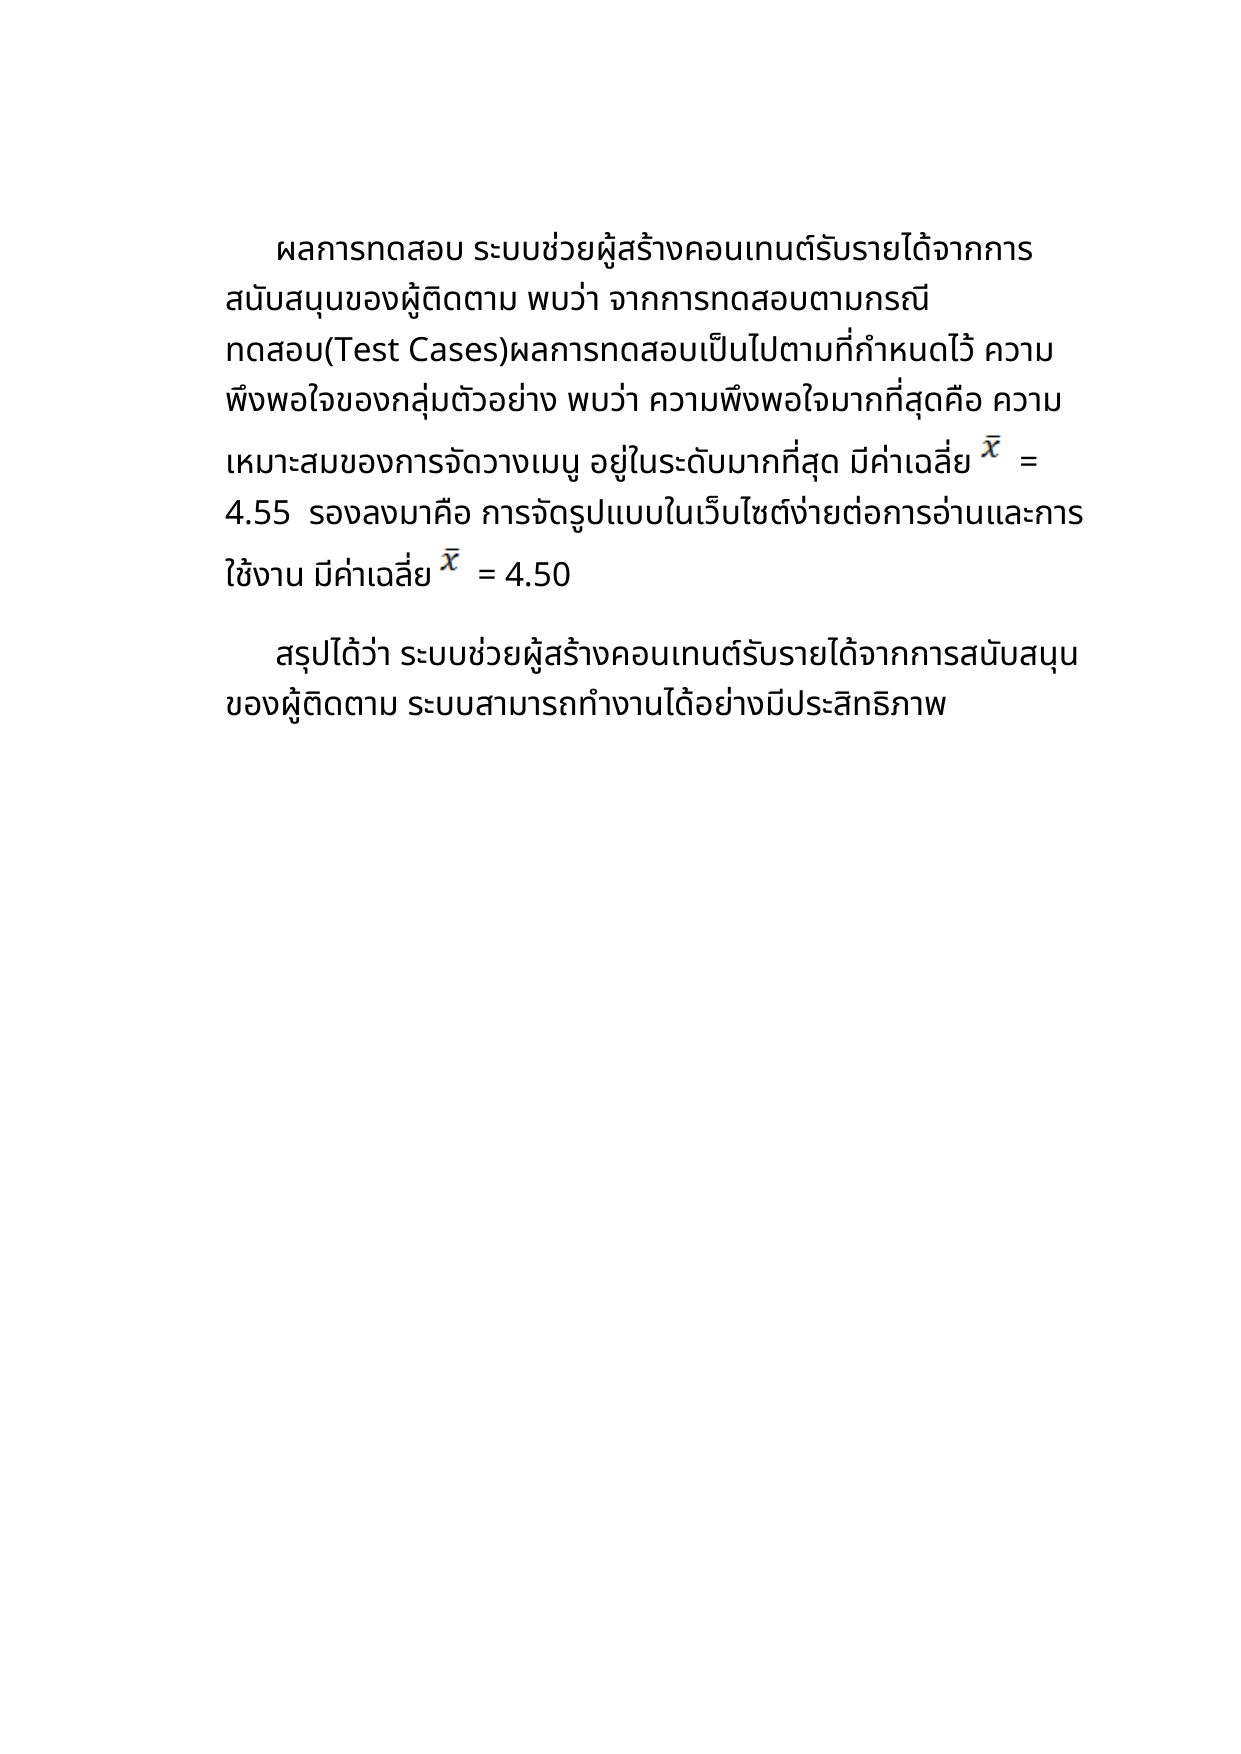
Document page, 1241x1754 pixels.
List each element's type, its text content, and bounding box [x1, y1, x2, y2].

picture [440, 539, 461, 587]
text สรุปได้ว่า ระบบช่วยผู้สร้างคอนเทนต์รับรายได้จากการสนับสนุนของผู้ติดตาม ระบบสามารถทำงานได้อย่างมีประสิทธิภาพ [225, 630, 1090, 731]
picture [981, 426, 1002, 474]
